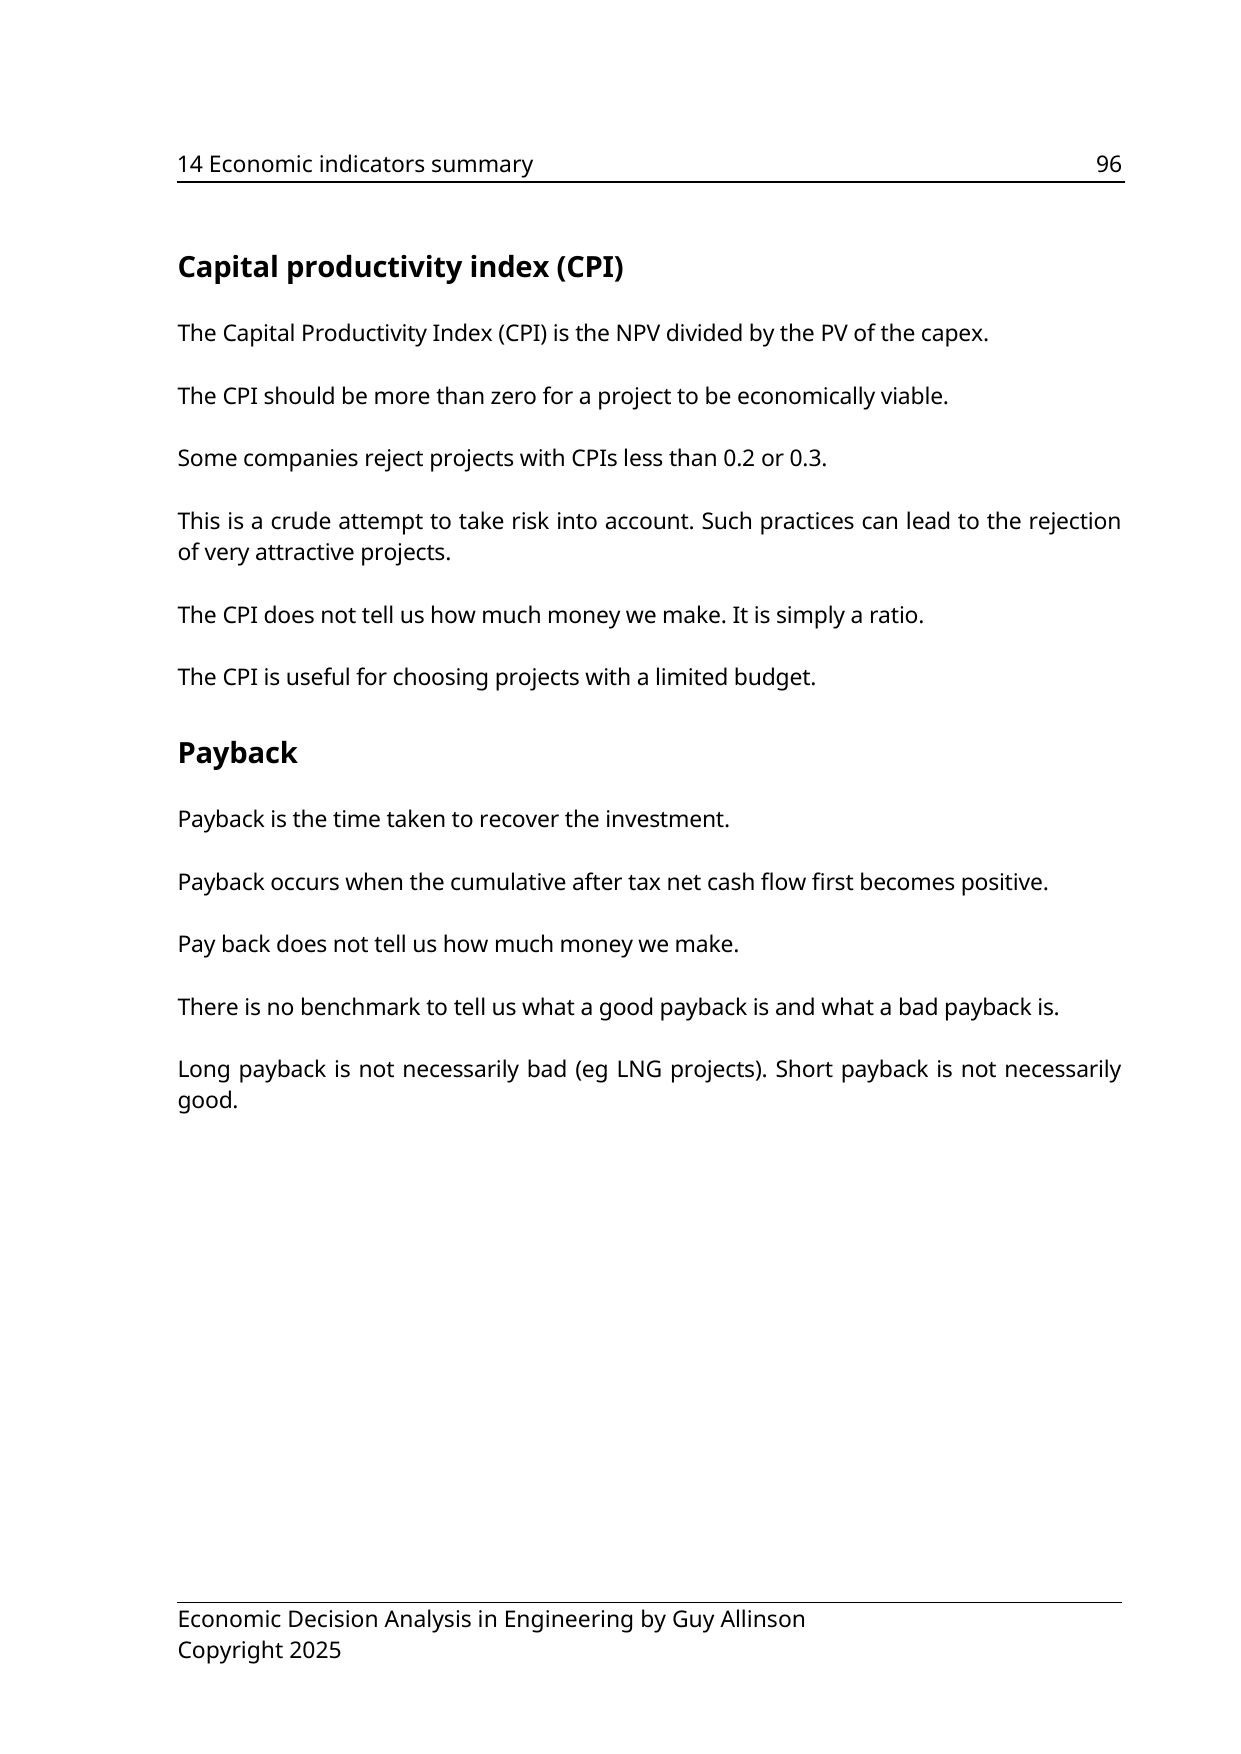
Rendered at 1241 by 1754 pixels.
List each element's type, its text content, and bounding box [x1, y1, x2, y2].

text Some companies reject projects with CPIs less than 0.2 or 0.3. [177, 442, 1122, 474]
text Payback occurs when the cumulative after tax net cash flow first becomes positive. [177, 866, 1122, 897]
text Payback [177, 732, 1122, 772]
text Pay back does not tell us how much money we make. [177, 928, 1122, 959]
text Long payback is not necessarily bad (eg LNG projects). Short payback is not necessarily good. [177, 1053, 1122, 1116]
text The CPI does not tell us how much money we make. It is simply a ratio. [177, 599, 1122, 630]
text This is a crude attempt to take risk into account. Such practices can lead to the rejection of very attractive projects. [177, 505, 1122, 567]
text The Capital Productivity Index (CPI) is the NPV divided by the PV of the capex. [177, 317, 1122, 349]
text Payback is the time taken to recover the investment. [177, 803, 1122, 834]
text Capital productivity index (CPI) [177, 246, 1122, 286]
text The CPI should be more than zero for a project to be economically viable. [177, 380, 1122, 411]
text The CPI is useful for choosing projects with a limited budget. [177, 661, 1122, 692]
text There is no benchmark to tell us what a good payback is and what a bad payback is. [177, 991, 1122, 1022]
